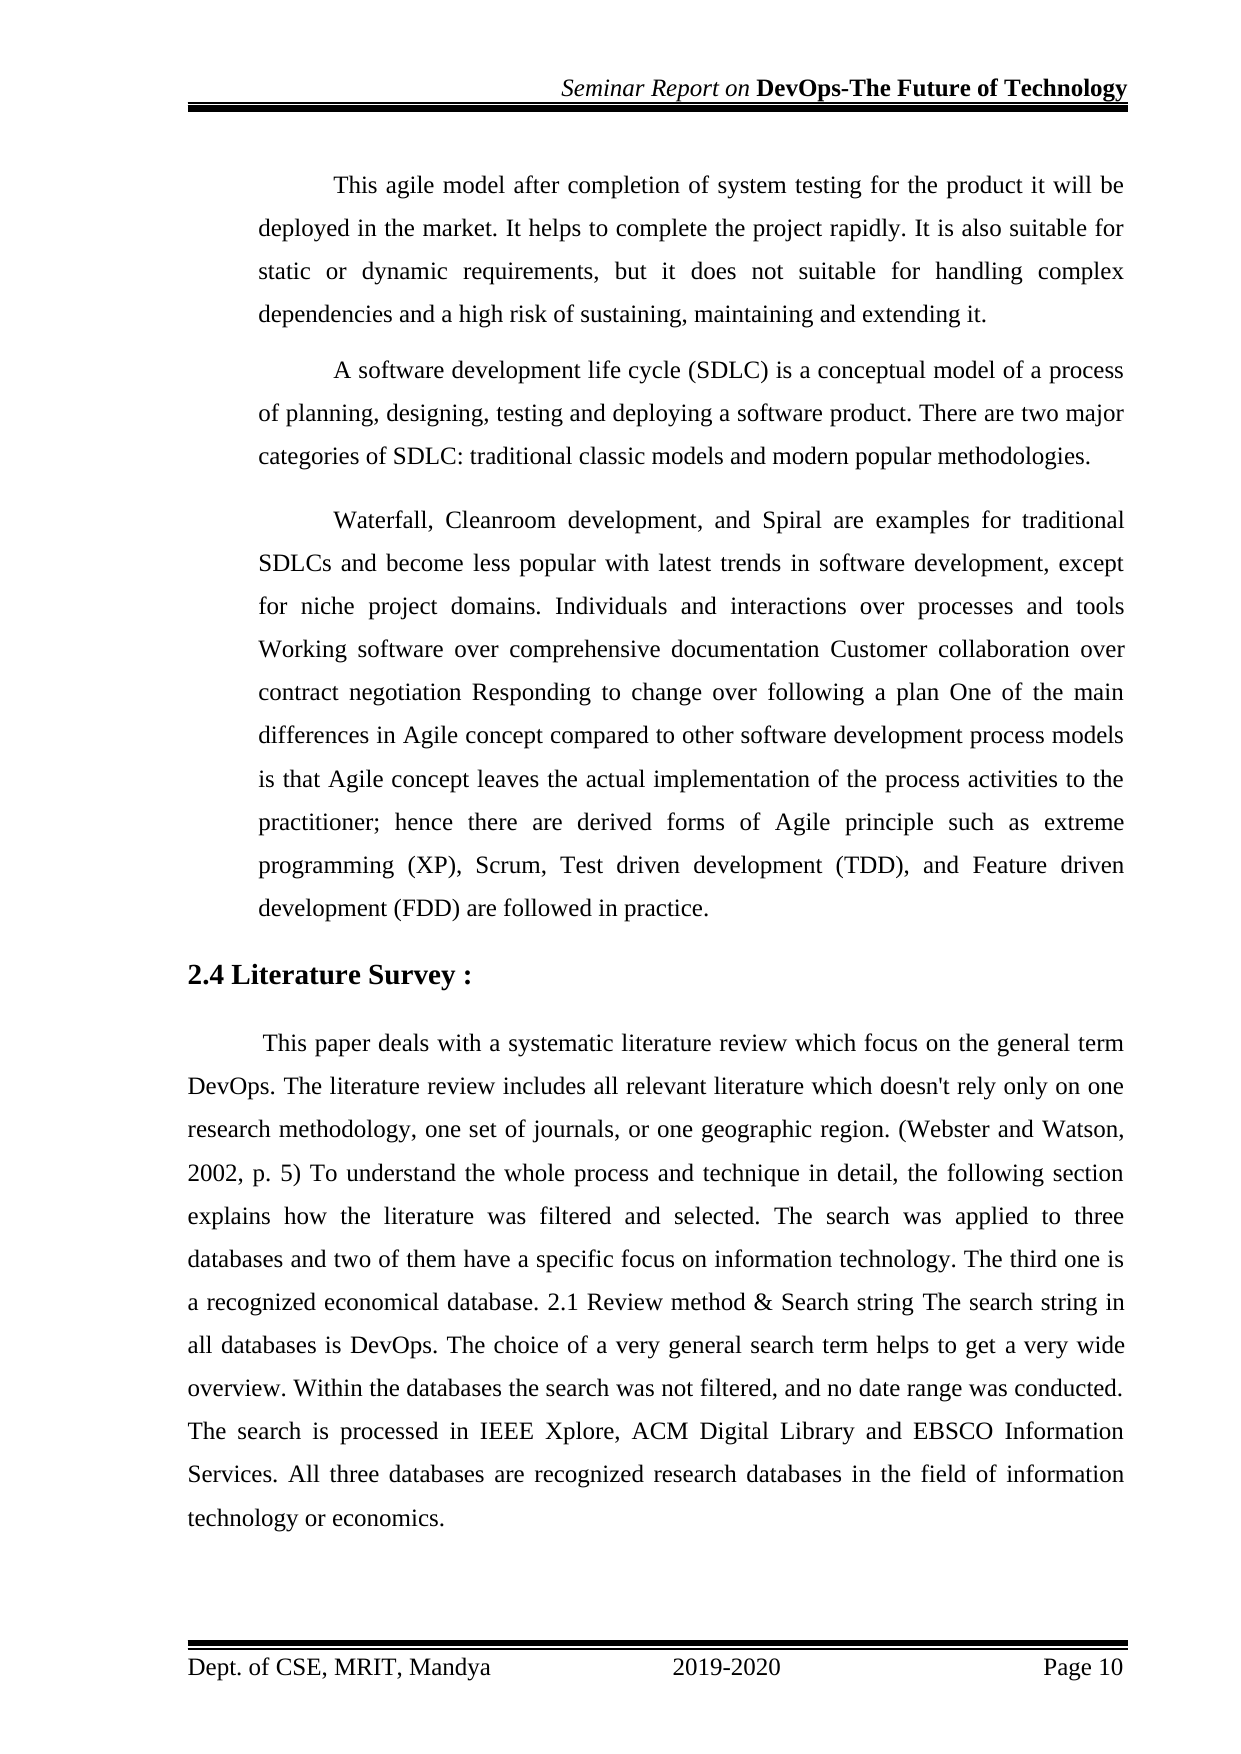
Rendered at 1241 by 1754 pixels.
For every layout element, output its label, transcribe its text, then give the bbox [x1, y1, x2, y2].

text This paper deals with a systematic literature review which focus on the general term DevOps. The literature review includes all relevant literature which doesn't rely only on one research methodology, one set of journals, or one geographic region. (Webster and Watson, 2002, p. 5) To understand the whole process and technique in detail, the following section explains how the literature was filtered and selected. The search was applied to three databases and two of them have a specific focus on information technology. The third one is a recognized economical database. 2.1 Review method & Search string The search string in all databases is DevOps. The choice of a very general search term helps to get a very wide overview. Within the databases the search was not filtered, and no date range was conducted. The search is processed in IEEE Xplore, ACM Digital Library and EBSCO Information Services. All three databases are recognized research databases in the field of information technology or economics. [187, 1426, 1125, 1531]
text A software development life cycle (SDLC) is a conceptual model of a process of planning, designing, testing and deploying a software product. There are two major categories of SDLC: traditional classic models and modern popular methodologies. [258, 355, 1125, 470]
text This paper deals with a systematic literature review which focus on the general term DevOps. The literature review includes all relevant literature which doesn't rely only on one research methodology, one set of journals, or one geographic region. (Webster and Watson, 2002, p. 5) To understand the whole process and technique in detail, the following section explains how the literature was filtered and selected. The search was applied to three databases and two of them have a specific focus on information technology. The third one is a recognized economical database. 2.1 Review method & Search string The search string in all databases is DevOps. The choice of a very general search term helps to get a very wide overview. Within the databases the search was not filtered, and no date range was conducted. The search is processed in IEEE Xplore, ACM Digital Library and EBSCO Information Services. All three databases are recognized research databases in the field of information technology or economics. [187, 1028, 1125, 1136]
text Waterfall, Cleanroom development, and Spiral are examples for traditional SDLCs and become less popular with latest trends in software development, except for niche project domains. Individuals and interactions over processes and tools Working software over comprehensive documentation Customer collaboration over contract negotiation Responding to change over following a plan One of the main differences in Agile concept compared to other software development process models is that Agile concept leaves the actual implementation of the process activities to the practitioner; hence there are derived forms of Agile principle such as extreme programming (XP), Scrum, Test driven development (TDD), and Feature driven development (FDD) are followed in practice. [258, 505, 1125, 922]
text This paper deals with a systematic literature review which focus on the general term DevOps. The literature review includes all relevant literature which doesn't rely only on one research methodology, one set of journals, or one geographic region. (Webster and Watson, 2002, p. 5) To understand the whole process and technique in detail, the following section explains how the literature was filtered and selected. The search was applied to three databases and two of them have a specific focus on information technology. The third one is a recognized economical database. 2.1 Review method & Search string The search string in all databases is DevOps. The choice of a very general search term helps to get a very wide overview. Within the databases the search was not filtered, and no date range was conducted. The search is processed in IEEE Xplore, ACM Digital Library and EBSCO Information Services. All three databases are recognized research databases in the field of information technology or economics. [187, 1137, 1125, 1423]
text 2.4 Literature Survey : [187, 957, 1125, 991]
text This agile model after completion of system testing for the product it will be deployed in the market. It helps to complete the project rapidly. It is also suitable for static or dynamic requirements, but it does not suitable for handling complex dependencies and a high risk of sustaining, maintaining and extending it. [258, 170, 1125, 328]
